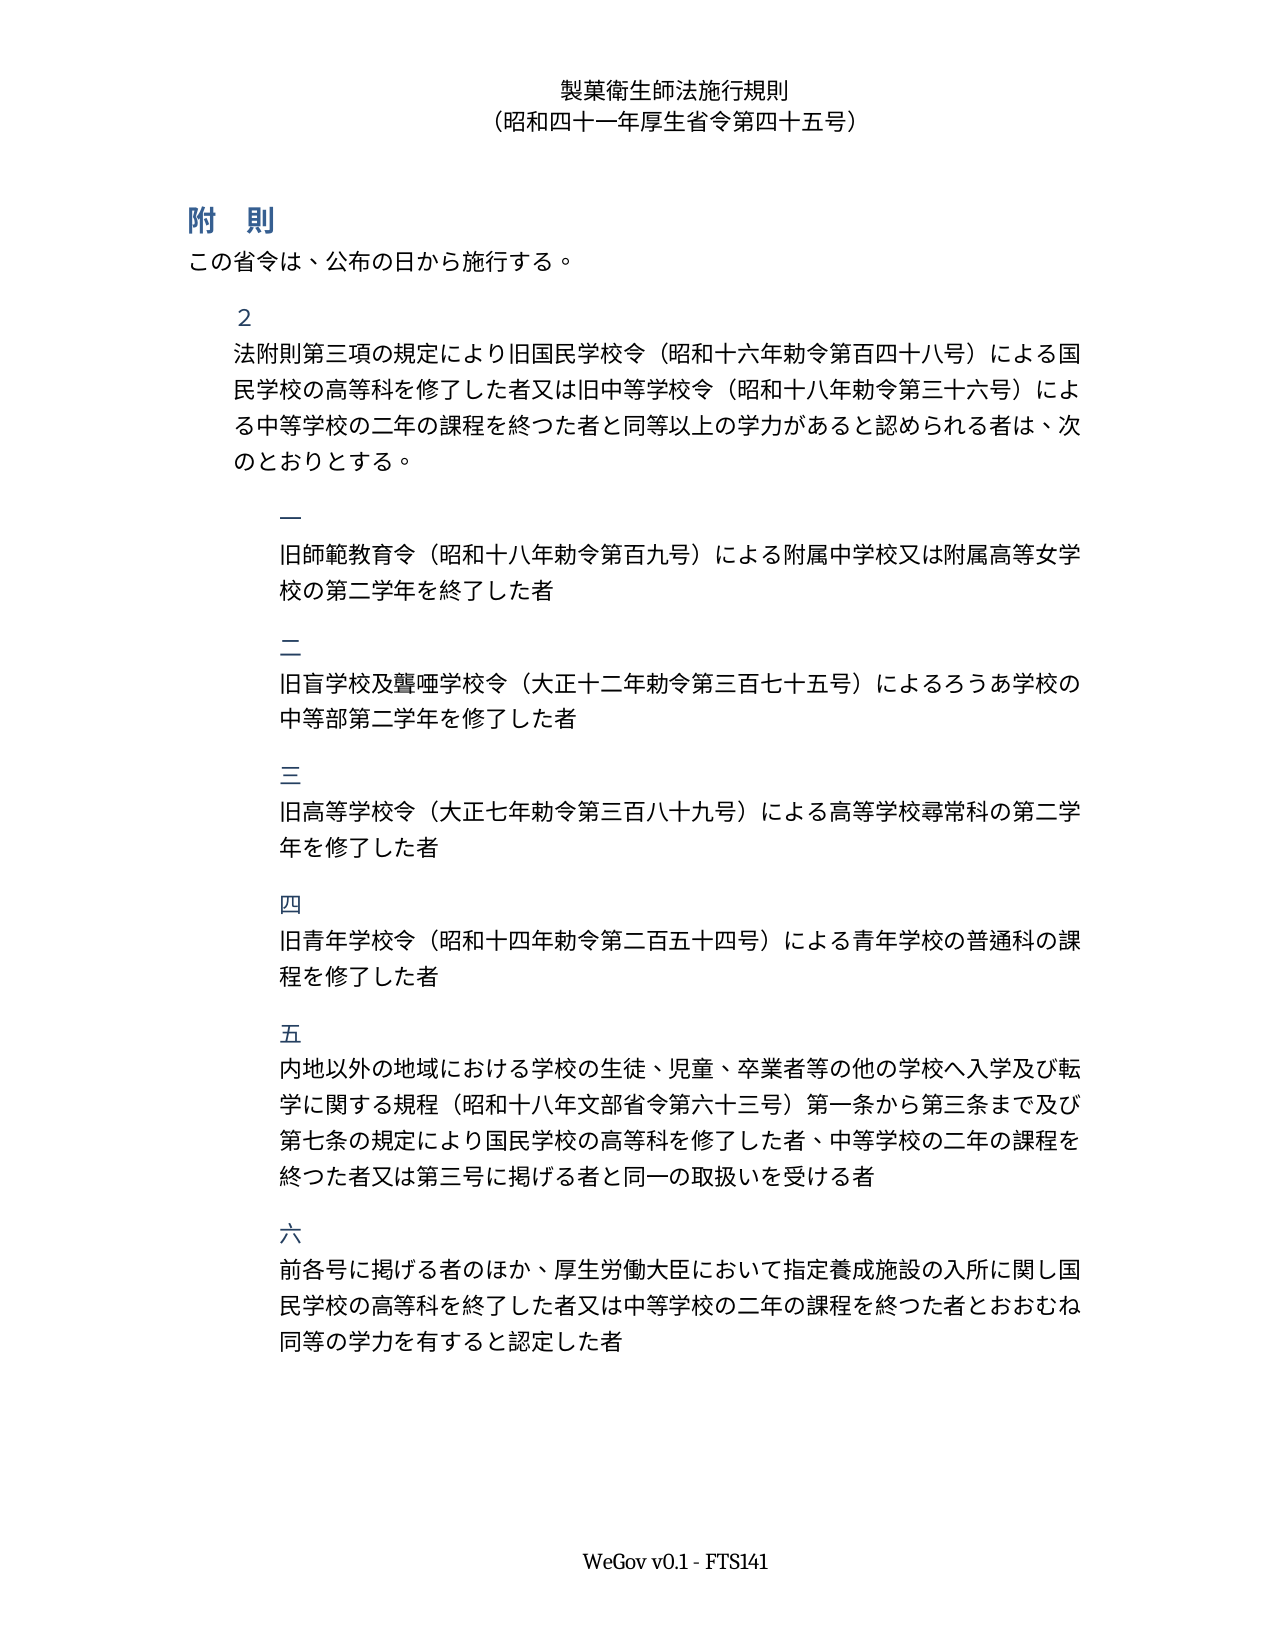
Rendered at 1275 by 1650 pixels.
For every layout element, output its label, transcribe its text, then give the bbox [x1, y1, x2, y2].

text 旧青年学校令（昭和十四年勅令第二百五十四号）による青年学校の普通科の課程を修了した者 [279, 925, 1087, 992]
text 旧盲学校及聾唖学校令（大正十二年勅令第三百七十五号）によるろうあ学校の中等部第二学年を修了した者 [279, 667, 1087, 735]
subtitle 一 [279, 503, 1087, 534]
subtitle 附 則 [187, 200, 1087, 240]
subtitle 五 [279, 1017, 1087, 1049]
subtitle 三 [279, 760, 1087, 791]
text この省令は、公布の日から施行する。 [187, 246, 1087, 277]
subtitle 四 [279, 889, 1087, 920]
subtitle 二 [279, 632, 1087, 663]
subtitle ２ [233, 302, 1087, 334]
text 内地以外の地域における学校の生徒、児童、卒業者等の他の学校へ入学及び転学に関する規程（昭和十八年文部省令第六十三号）第一条から第三条まで及び第七条の規定により国民学校の高等科を修了した者、中等学校の二年の課程を終つた者又は第三号に掲げる者と同一の取扱いを受ける者 [279, 1053, 1087, 1192]
text 法附則第三項の規定により旧国民学校令（昭和十六年勅令第百四十八号）による国民学校の高等科を修了した者又は旧中等学校令（昭和十八年勅令第三十六号）による中等学校の二年の課程を終つた者と同等以上の学力があると認められる者は、次のとおりとする。 [233, 338, 1087, 477]
text 前各号に掲げる者のほか、厚生労働大臣において指定養成施設の入所に関し国民学校の高等科を終了した者又は中等学校の二年の課程を終つた者とおおむね同等の学力を有すると認定した者 [279, 1254, 1087, 1357]
subtitle 六 [279, 1218, 1087, 1249]
text 旧高等学校令（大正七年勅令第三百八十九号）による高等学校尋常科の第二学年を修了した者 [279, 796, 1087, 863]
text 旧師範教育令（昭和十八年勅令第百九号）による附属中学校又は附属高等女学校の第二学年を終了した者 [279, 539, 1087, 606]
